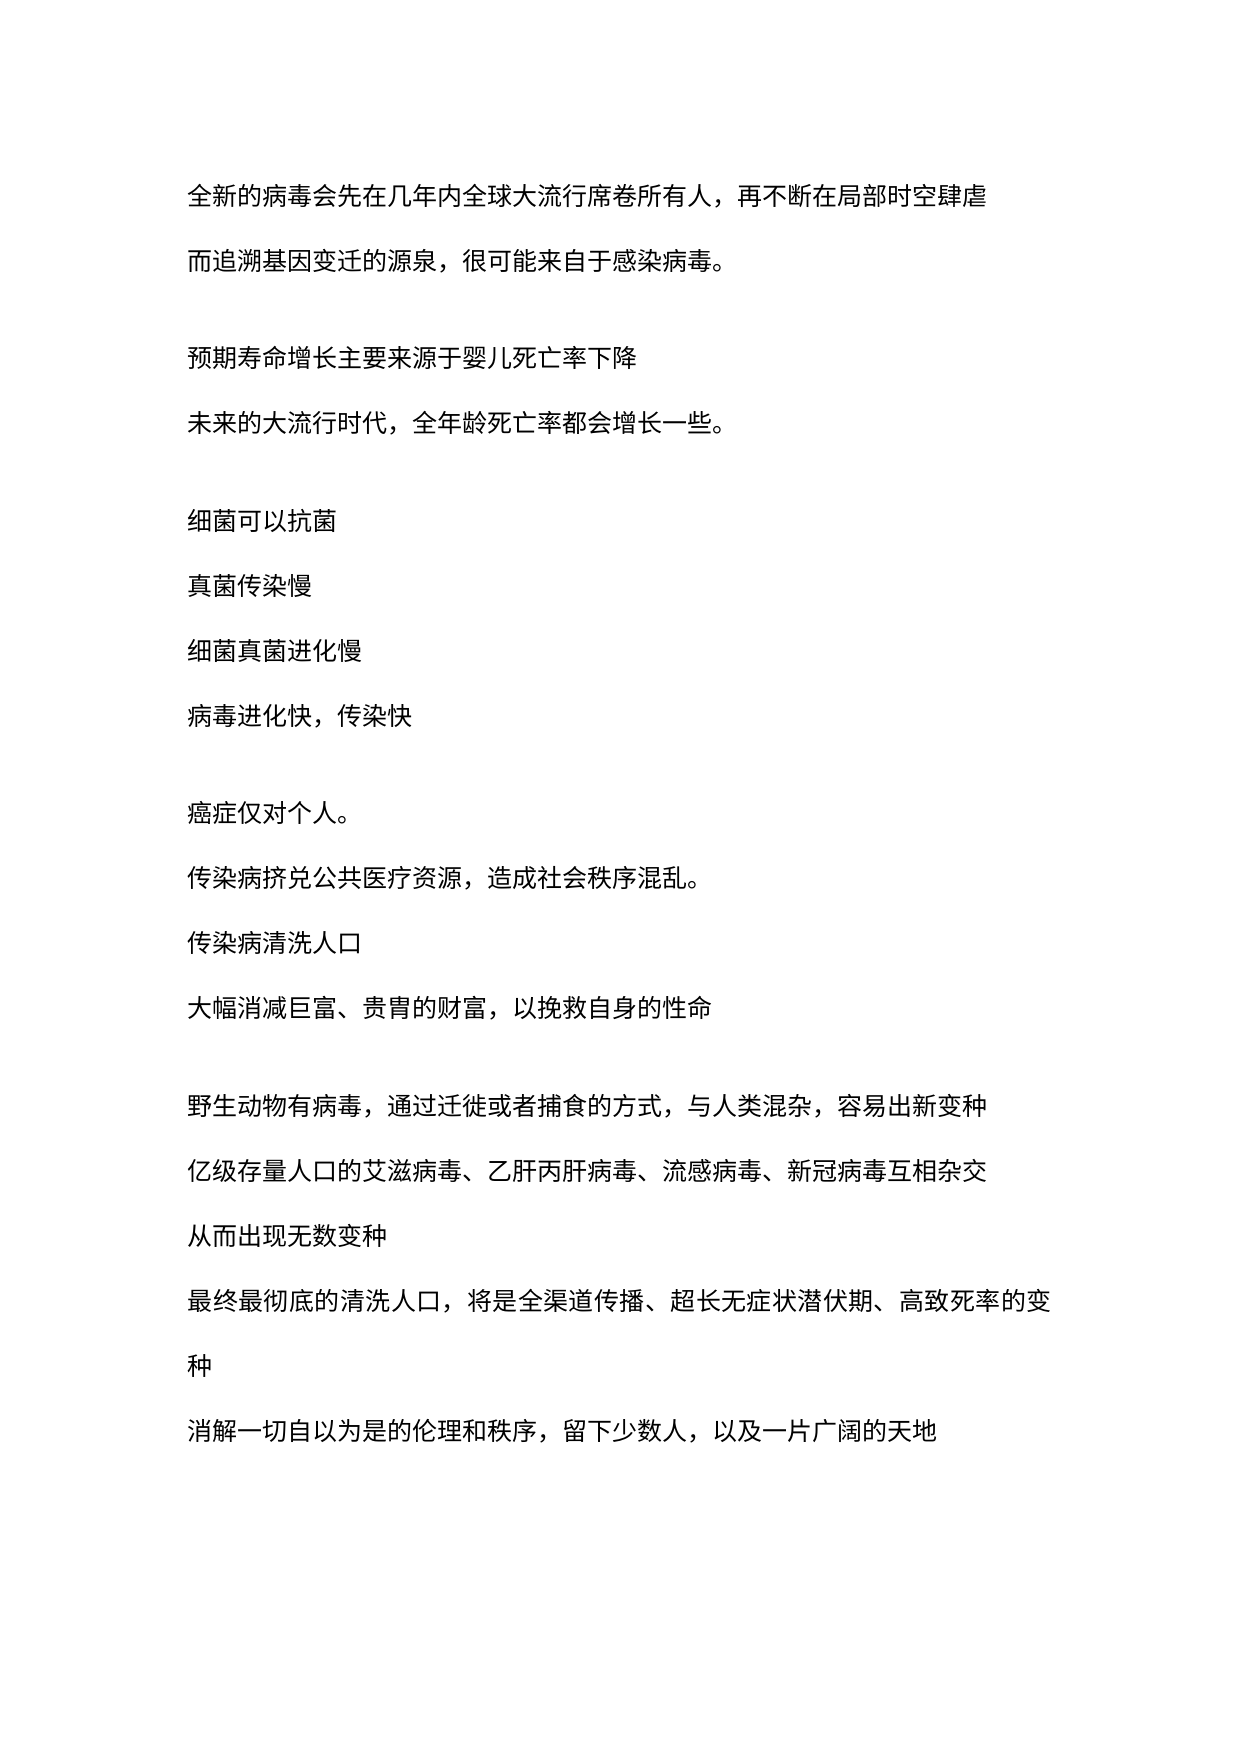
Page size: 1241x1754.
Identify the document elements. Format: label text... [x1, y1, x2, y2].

text 大幅消减巨富、贵胄的财富，以挽救自身的性命 [187, 974, 1053, 1039]
text 亿级存量人口的艾滋病毒、乙肝丙肝病毒、流感病毒、新冠病毒互相杂交 [187, 1137, 1053, 1202]
text 病毒进化快，传染快 [187, 682, 1053, 747]
text 最终最彻底的清洗人口，将是全渠道传播、超长无症状潜伏期、高致死率的变种 [187, 1267, 1053, 1397]
text 野生动物有病毒，通过迁徙或者捕食的方式，与人类混杂，容易出新变种 [187, 1072, 1053, 1137]
text 未来的大流行时代，全年龄死亡率都会增长一些。 [187, 389, 1053, 454]
text 细菌真菌进化慢 [187, 617, 1053, 682]
text 全新的病毒会先在几年内全球大流行席卷所有人，再不断在局部时空肆虐 [187, 162, 1053, 227]
text 预期寿命增长主要来源于婴儿死亡率下降 [187, 324, 1053, 389]
text 传染病挤兑公共医疗资源，造成社会秩序混乱。 [187, 844, 1053, 909]
text 消解一切自以为是的伦理和秩序，留下少数人，以及一片广阔的天地 [187, 1397, 1053, 1462]
text 而追溯基因变迁的源泉，很可能来自于感染病毒。 [187, 227, 1053, 292]
text 真菌传染慢 [187, 552, 1053, 617]
text 传染病清洗人口 [187, 909, 1053, 974]
text 从而出现无数变种 [187, 1202, 1053, 1267]
text 细菌可以抗菌 [187, 487, 1053, 552]
text 癌症仅对个人。 [187, 779, 1053, 844]
